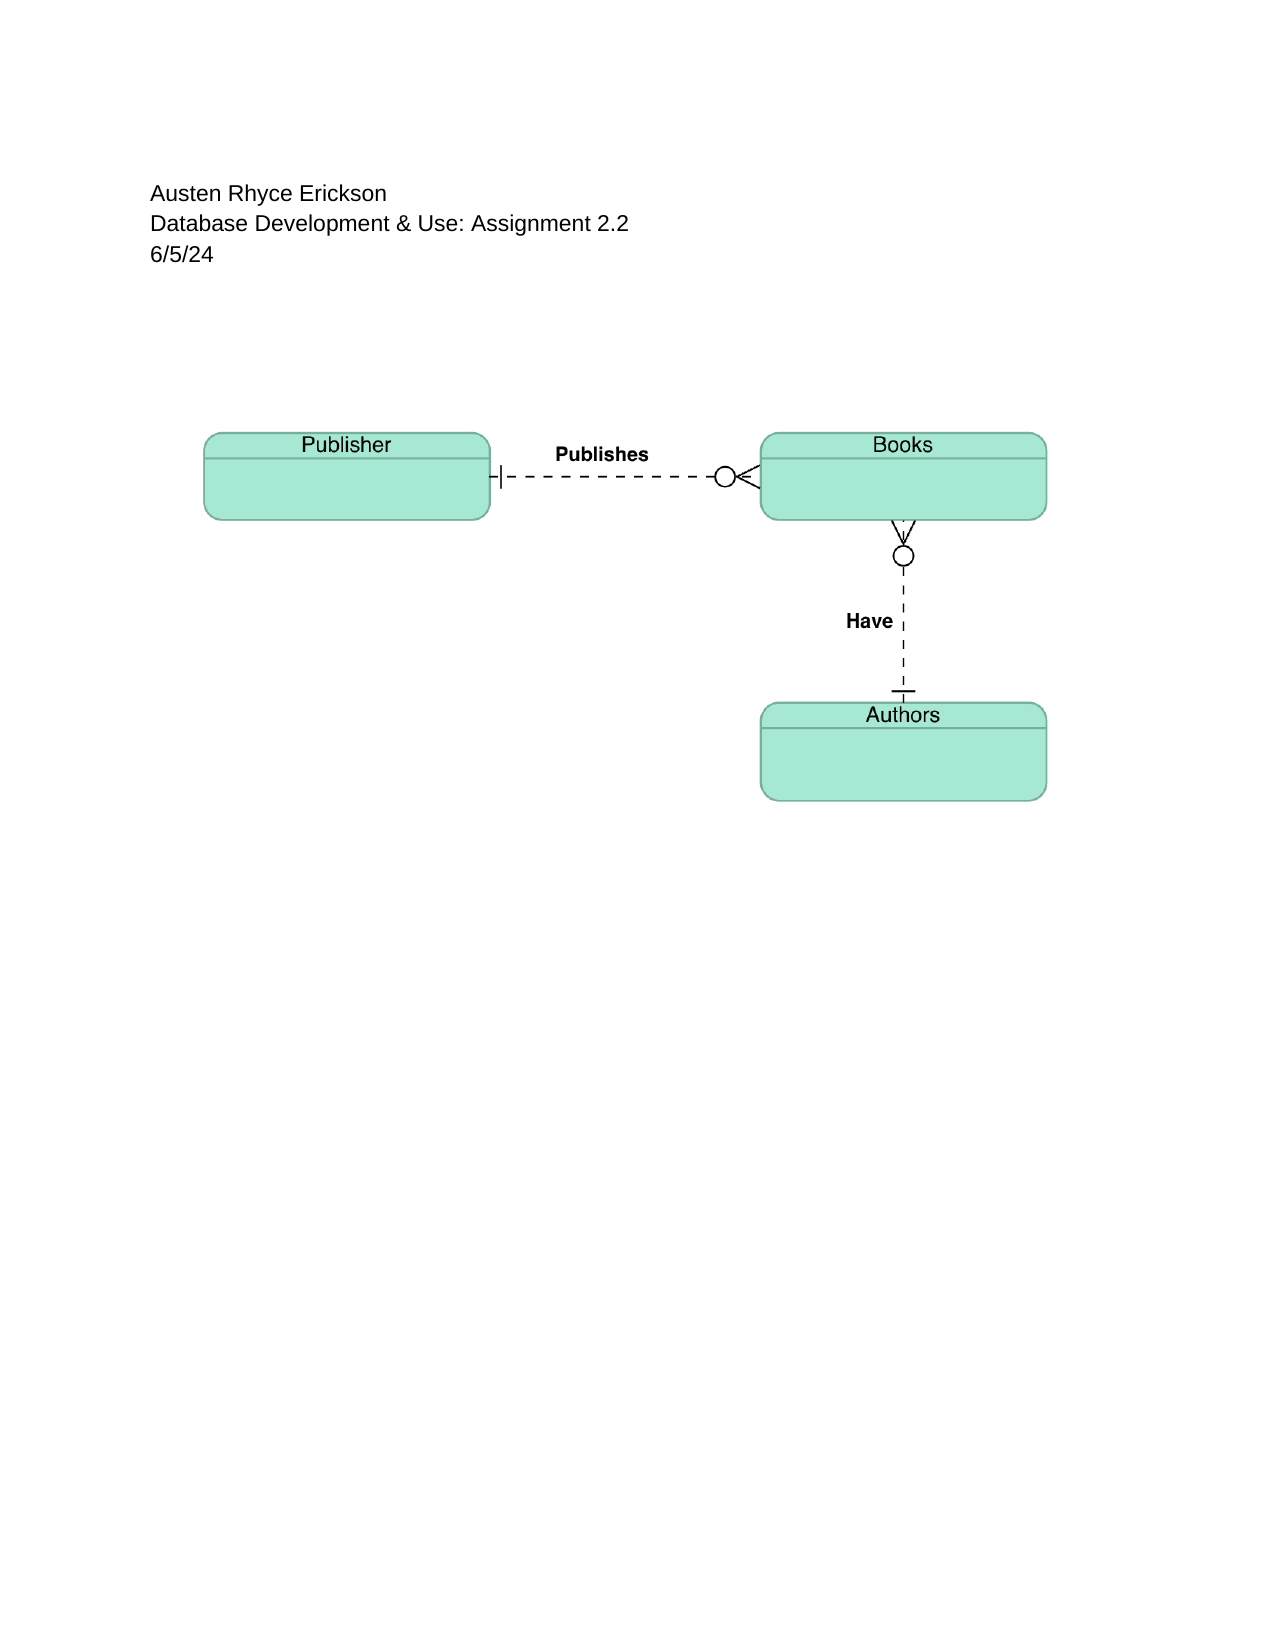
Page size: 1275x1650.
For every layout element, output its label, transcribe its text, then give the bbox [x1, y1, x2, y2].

text 6/5/24 [150, 241, 1125, 267]
text Austen Rhyce Erickson [150, 180, 1125, 207]
text Database Development & Use: Assignment 2.2 [150, 210, 1125, 237]
picture [150, 361, 1125, 883]
